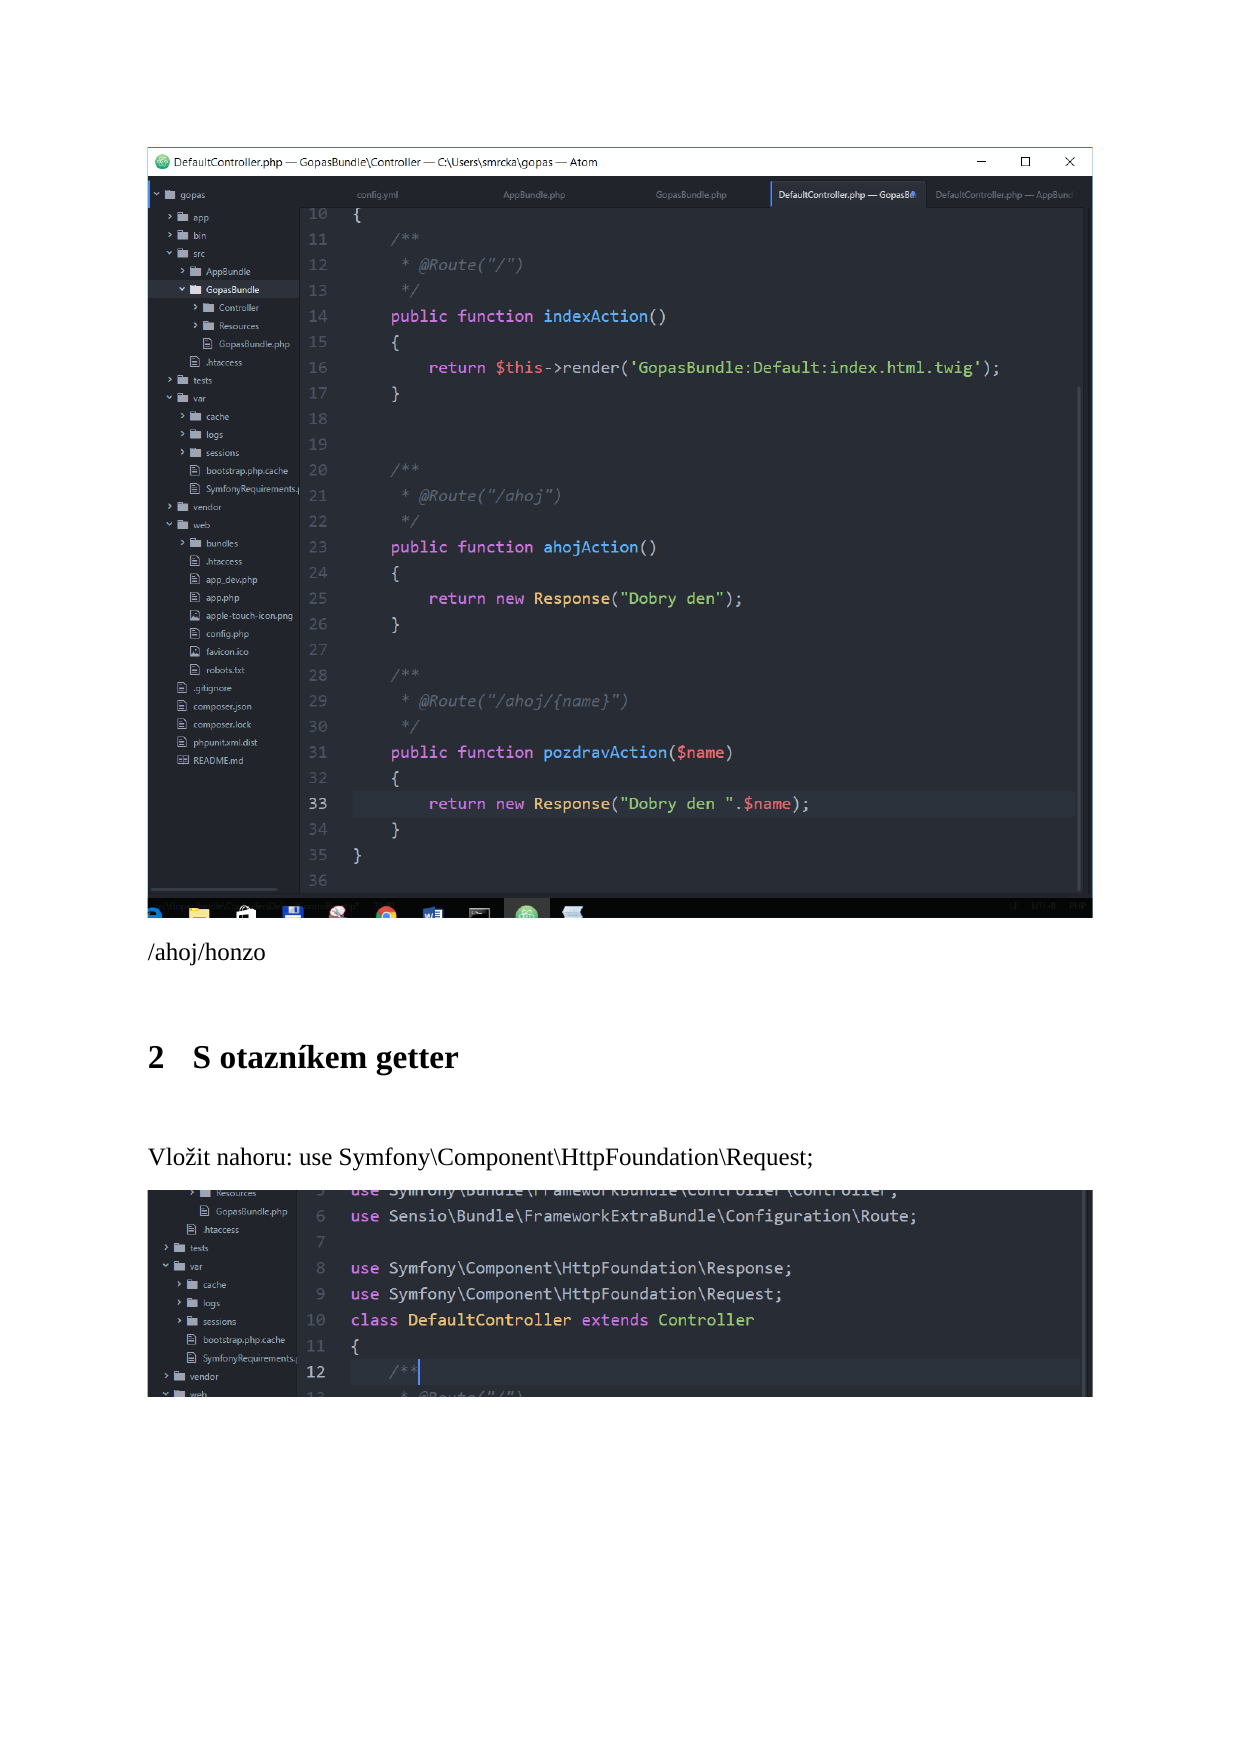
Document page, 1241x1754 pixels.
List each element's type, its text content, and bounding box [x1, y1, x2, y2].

subtitle S otazníkem getter [148, 1038, 1093, 1076]
text Vložit nahoru: use Symfony\Component\HttpFoundation\Request; [148, 1142, 1093, 1171]
text /ahoj/honzo [148, 937, 1093, 965]
picture [147, 147, 1093, 918]
picture [147, 1190, 1093, 1397]
